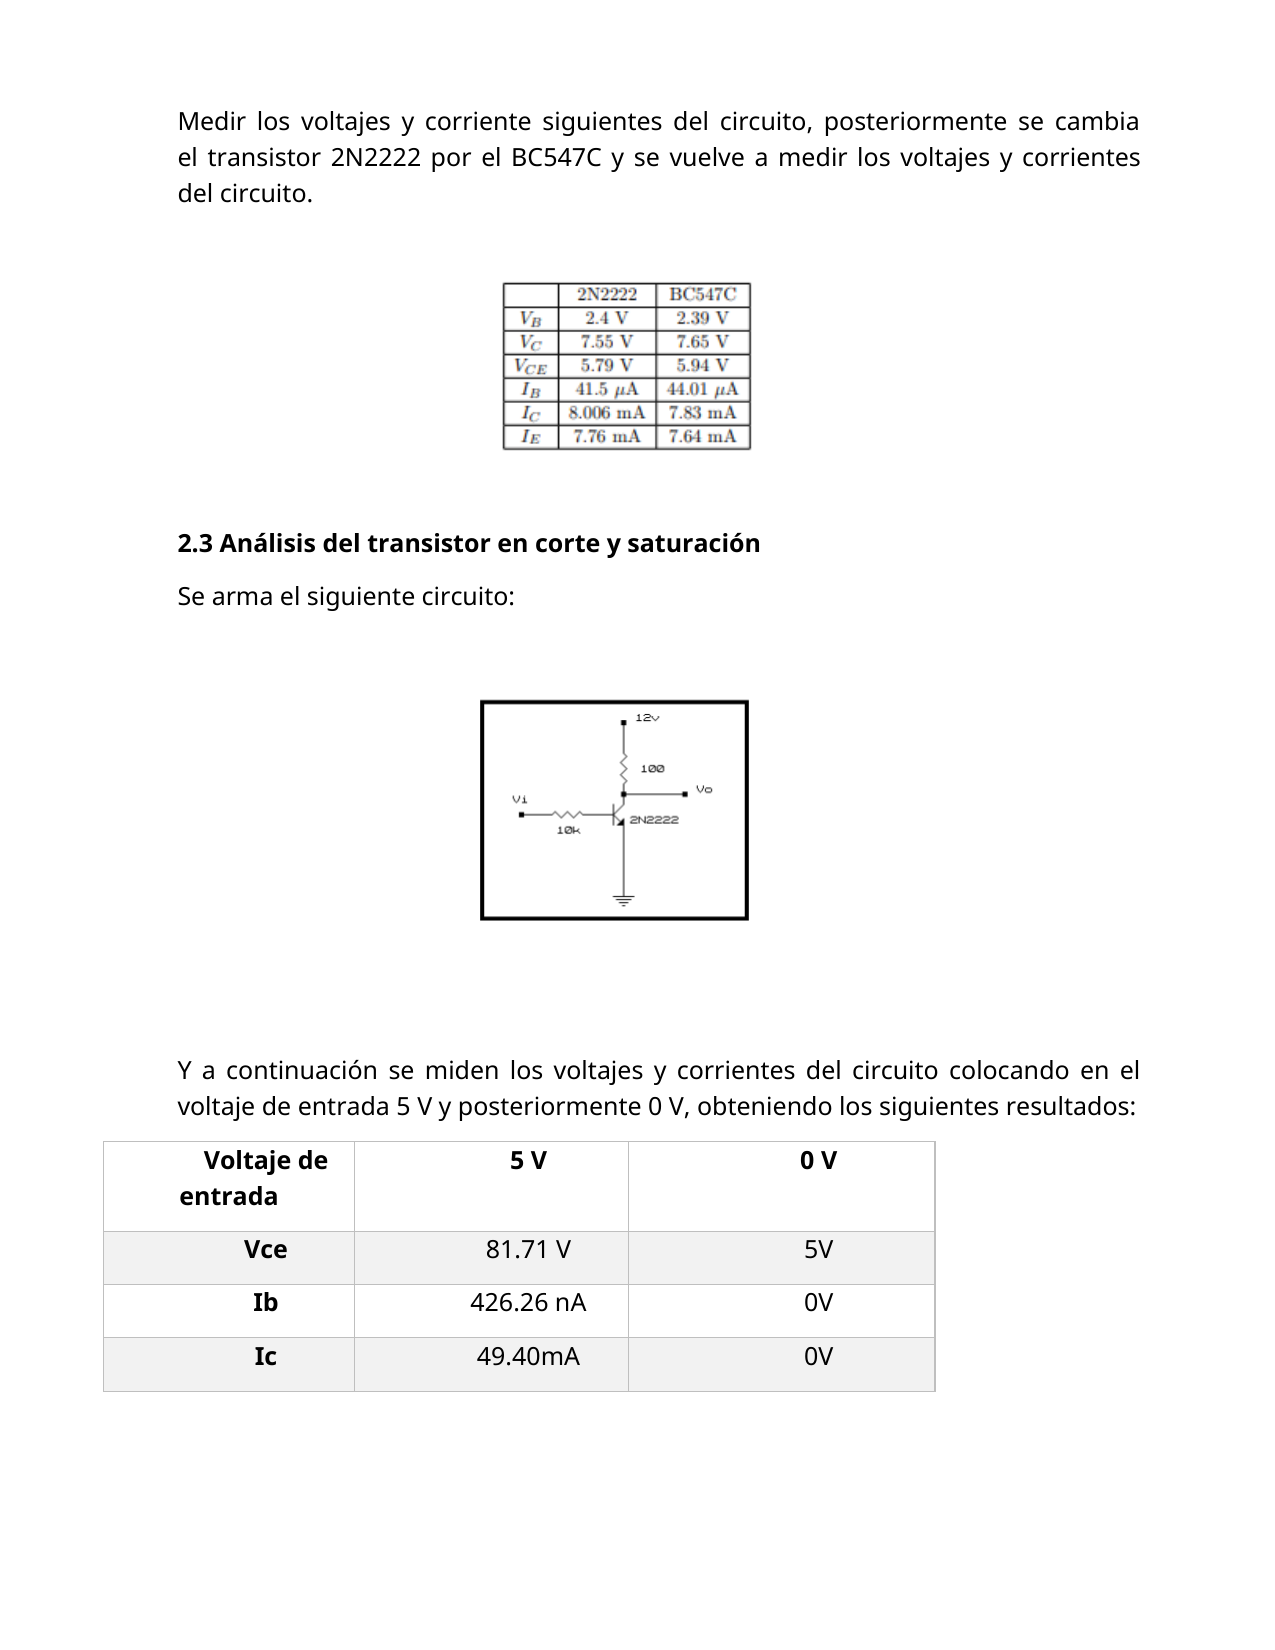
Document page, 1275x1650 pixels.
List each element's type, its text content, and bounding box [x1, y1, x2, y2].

table_header 5 V [355, 1142, 628, 1231]
picture [500, 281, 755, 455]
table_cell Vce [104, 1232, 354, 1284]
table_cell 0V [629, 1338, 934, 1391]
text Y a continuación se miden los voltajes y corrientes del circuito colocando en el voltaje de entrada 5 V y posteriormente 0 V, obteniendo los siguientes resultados: [103, 1052, 1152, 1123]
picture [466, 687, 765, 930]
text 2.3 Análisis del transistor en corte y saturación [103, 525, 1152, 559]
table_cell 0V [629, 1285, 934, 1337]
table_cell 81.71 V [355, 1232, 628, 1284]
text Medir los voltajes y corriente siguientes del circuito, posteriormente se cambia el transistor 2N2222 por el BC547C y se vuelve a medir los voltajes y corrientes del circuito. [103, 103, 1152, 209]
table_cell Ic [104, 1338, 354, 1391]
table_cell 49.40mA [355, 1338, 628, 1391]
table_header Voltaje de entrada [104, 1142, 354, 1231]
text Se arma el siguiente circuito: [103, 578, 1152, 612]
table_cell 5V [629, 1232, 934, 1284]
table_cell 426.26 nA [355, 1285, 628, 1337]
table_header 0 V [629, 1142, 934, 1231]
table_cell Ib [104, 1285, 354, 1337]
